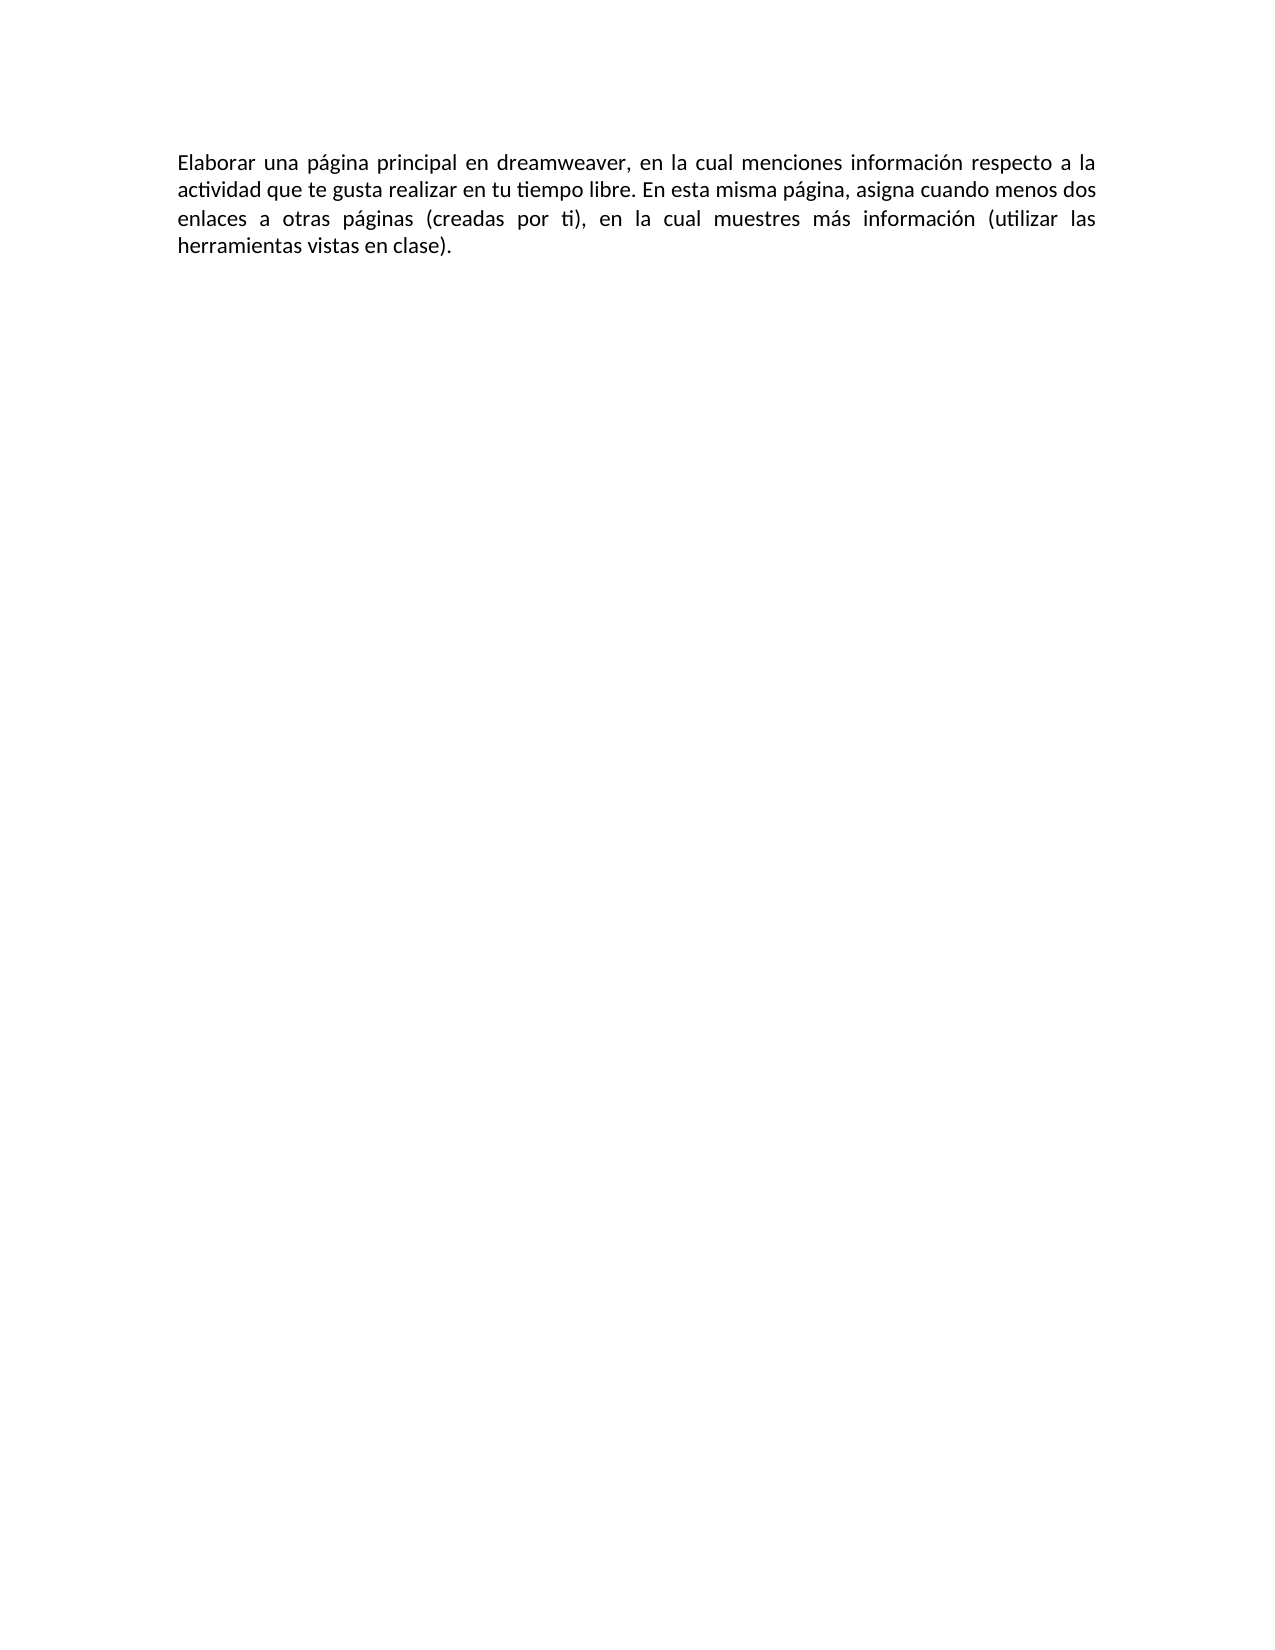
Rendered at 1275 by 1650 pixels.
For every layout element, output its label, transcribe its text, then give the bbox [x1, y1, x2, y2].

text Elaborar una página principal en dreamweaver, en la cual menciones información respecto a la actividad que te gusta realizar en tu tiempo libre. En esta misma página, asigna cuando menos dos enlaces a otras páginas (creadas por ti), en la cual muestres más información (utilizar las herramientas vistas en clase). [177, 148, 1098, 260]
